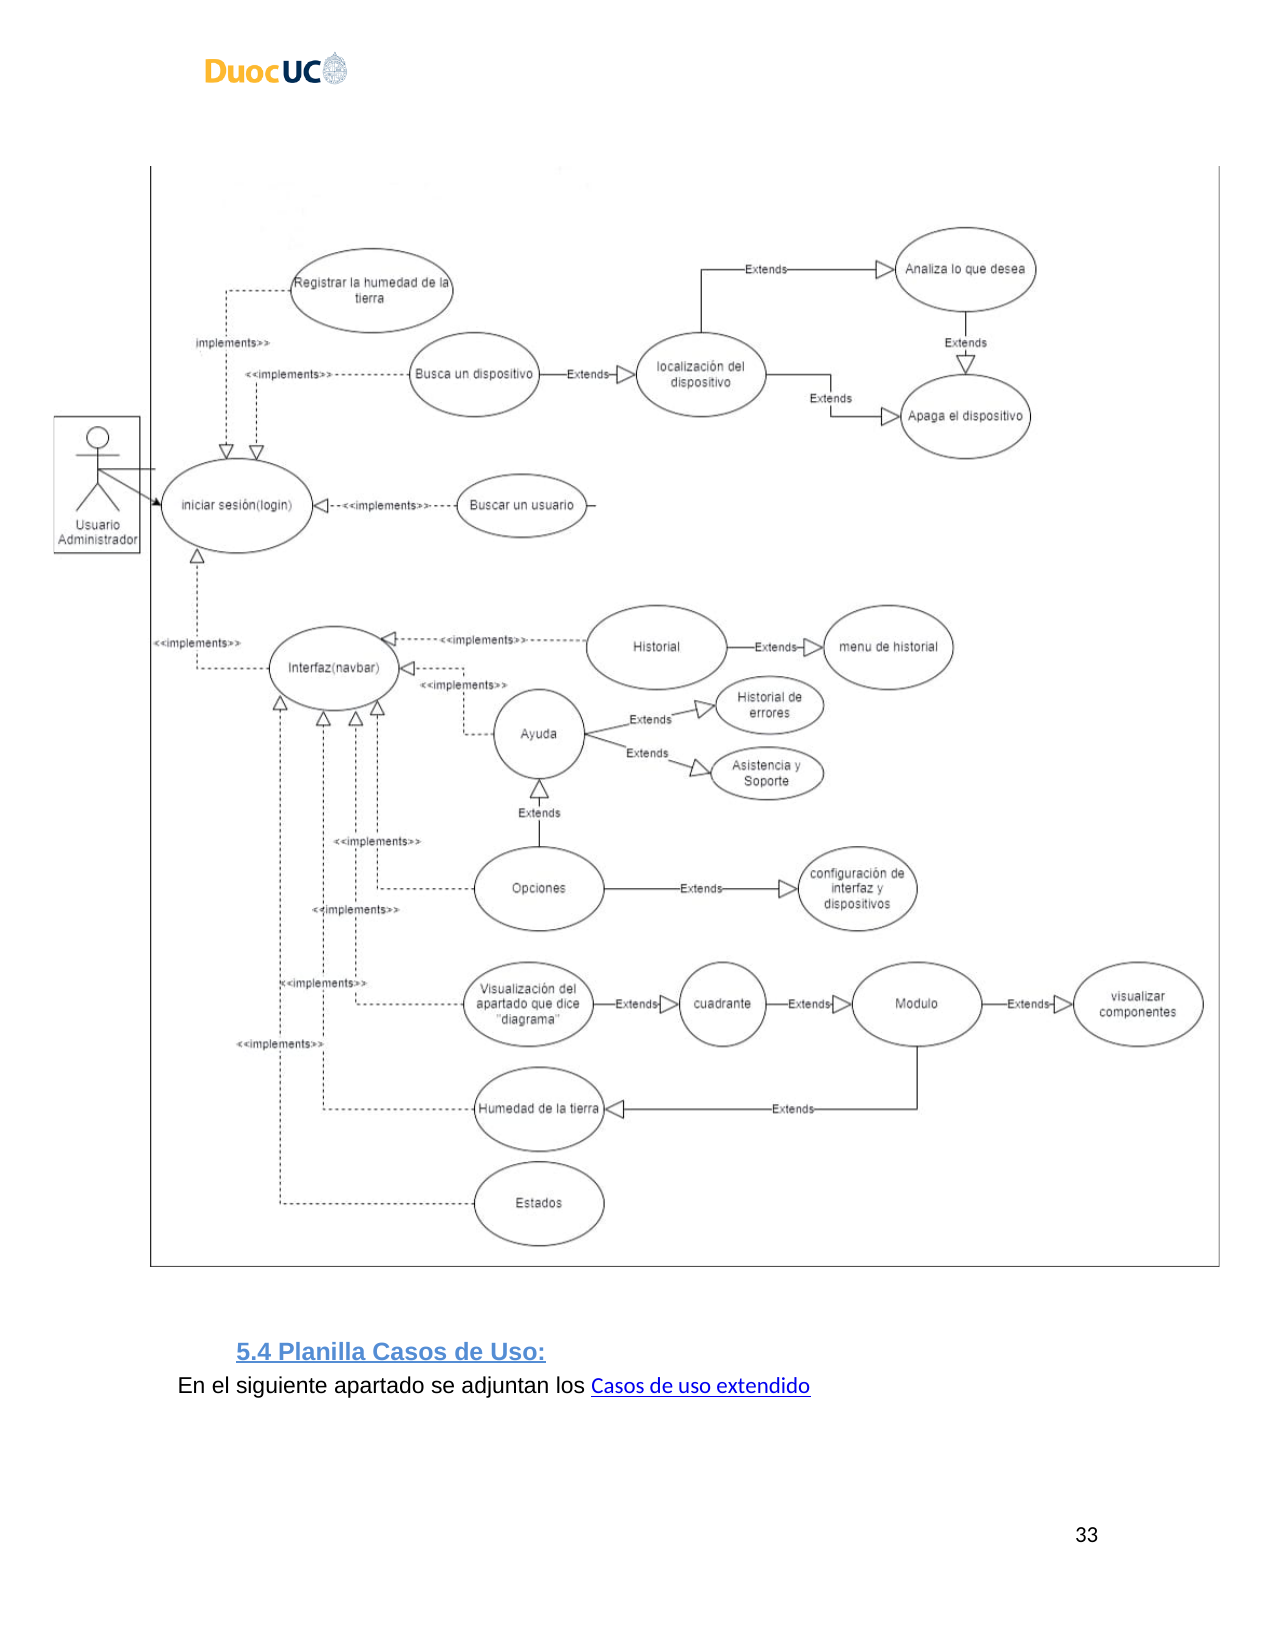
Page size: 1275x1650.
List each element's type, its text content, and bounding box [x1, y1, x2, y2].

picture [198, 48, 352, 87]
text En el siguiente apartado se adjuntan los Casos de uso extendido [177, 1372, 1098, 1399]
picture [53, 166, 1220, 1267]
subtitle 5.4 Planilla Casos de Uso: [236, 1337, 1098, 1365]
